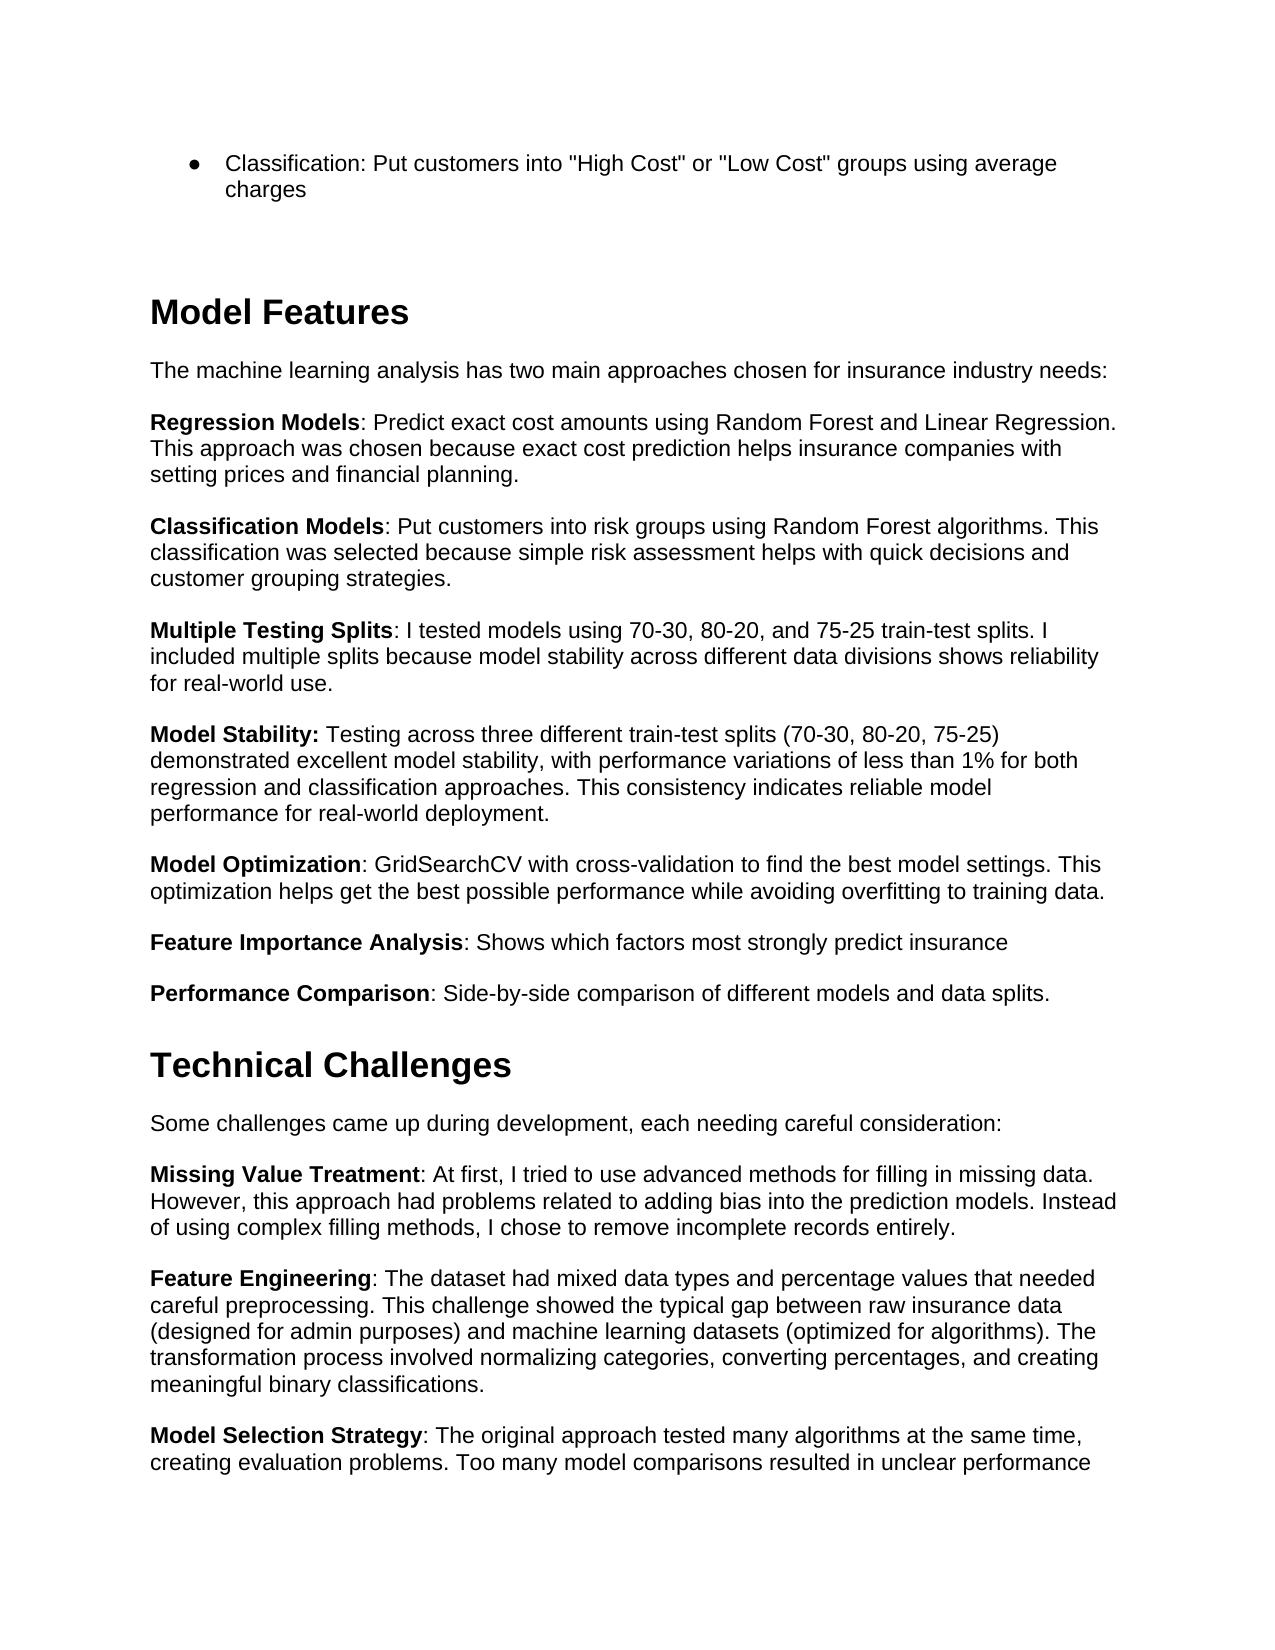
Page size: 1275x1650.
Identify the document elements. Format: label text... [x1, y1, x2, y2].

text Model Optimization: GridSearchCV with cross-validation to find the best model settings. This optimization helps get the best possible performance while avoiding overfitting to training data. [150, 851, 1125, 904]
text Feature Engineering: The dataset had mixed data types and percentage values that needed careful preprocessing. This challenge showed the typical gap between raw insurance data (designed for admin purposes) and machine learning datasets (optimized for algorithms). The transformation process involved normalizing categories, converting percentages, and creating meaningful binary classifications. [150, 1265, 1125, 1397]
list Classification: Put customers into "High Cost" or "Low Cost" groups using average charges [187, 150, 1125, 203]
text Regression Models: Predict exact cost amounts using Random Forest and Linear Regression. This approach was chosen because exact cost prediction helps insurance companies with setting prices and financial planning. [150, 409, 1125, 488]
subtitle Model Features [150, 292, 1125, 332]
text Model Stability: Testing across three different train-test splits (70-30, 80-20, 75-25) demonstrated excellent model stability, with performance variations of less than 1% for both regression and classification approaches. This consistency indicates reliable model performance for real-world deployment. [150, 721, 1125, 826]
text Missing Value Treatment: At first, I tried to use advanced methods for filling in missing data. However, this approach had problems related to adding bias into the prediction models. Instead of using complex filling methods, I chose to remove incomplete records entirely. [150, 1161, 1125, 1240]
text Some challenges came up during development, each needing careful consideration: [150, 1110, 1125, 1136]
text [150, 1422, 1125, 1475]
text Feature Importance Analysis: Shows which factors most strongly predict insurance [150, 929, 1125, 955]
text Performance Comparison: Side-by-side comparison of different models and data splits. [150, 980, 1125, 1007]
text The machine learning analysis has two main approaches chosen for insurance industry needs: [150, 357, 1125, 384]
text Multiple Testing Splits: I tested models using 70-30, 80-20, and 75-25 train-test splits. I included multiple splits because model stability across different data divisions shows reliability for real-world use. [150, 617, 1125, 696]
text Classification Models: Put customers into risk groups using Random Forest algorithms. This classification was selected because simple risk assessment helps with quick decisions and customer grouping strategies. [150, 513, 1125, 592]
subtitle Technical Challenges [150, 1044, 1125, 1085]
